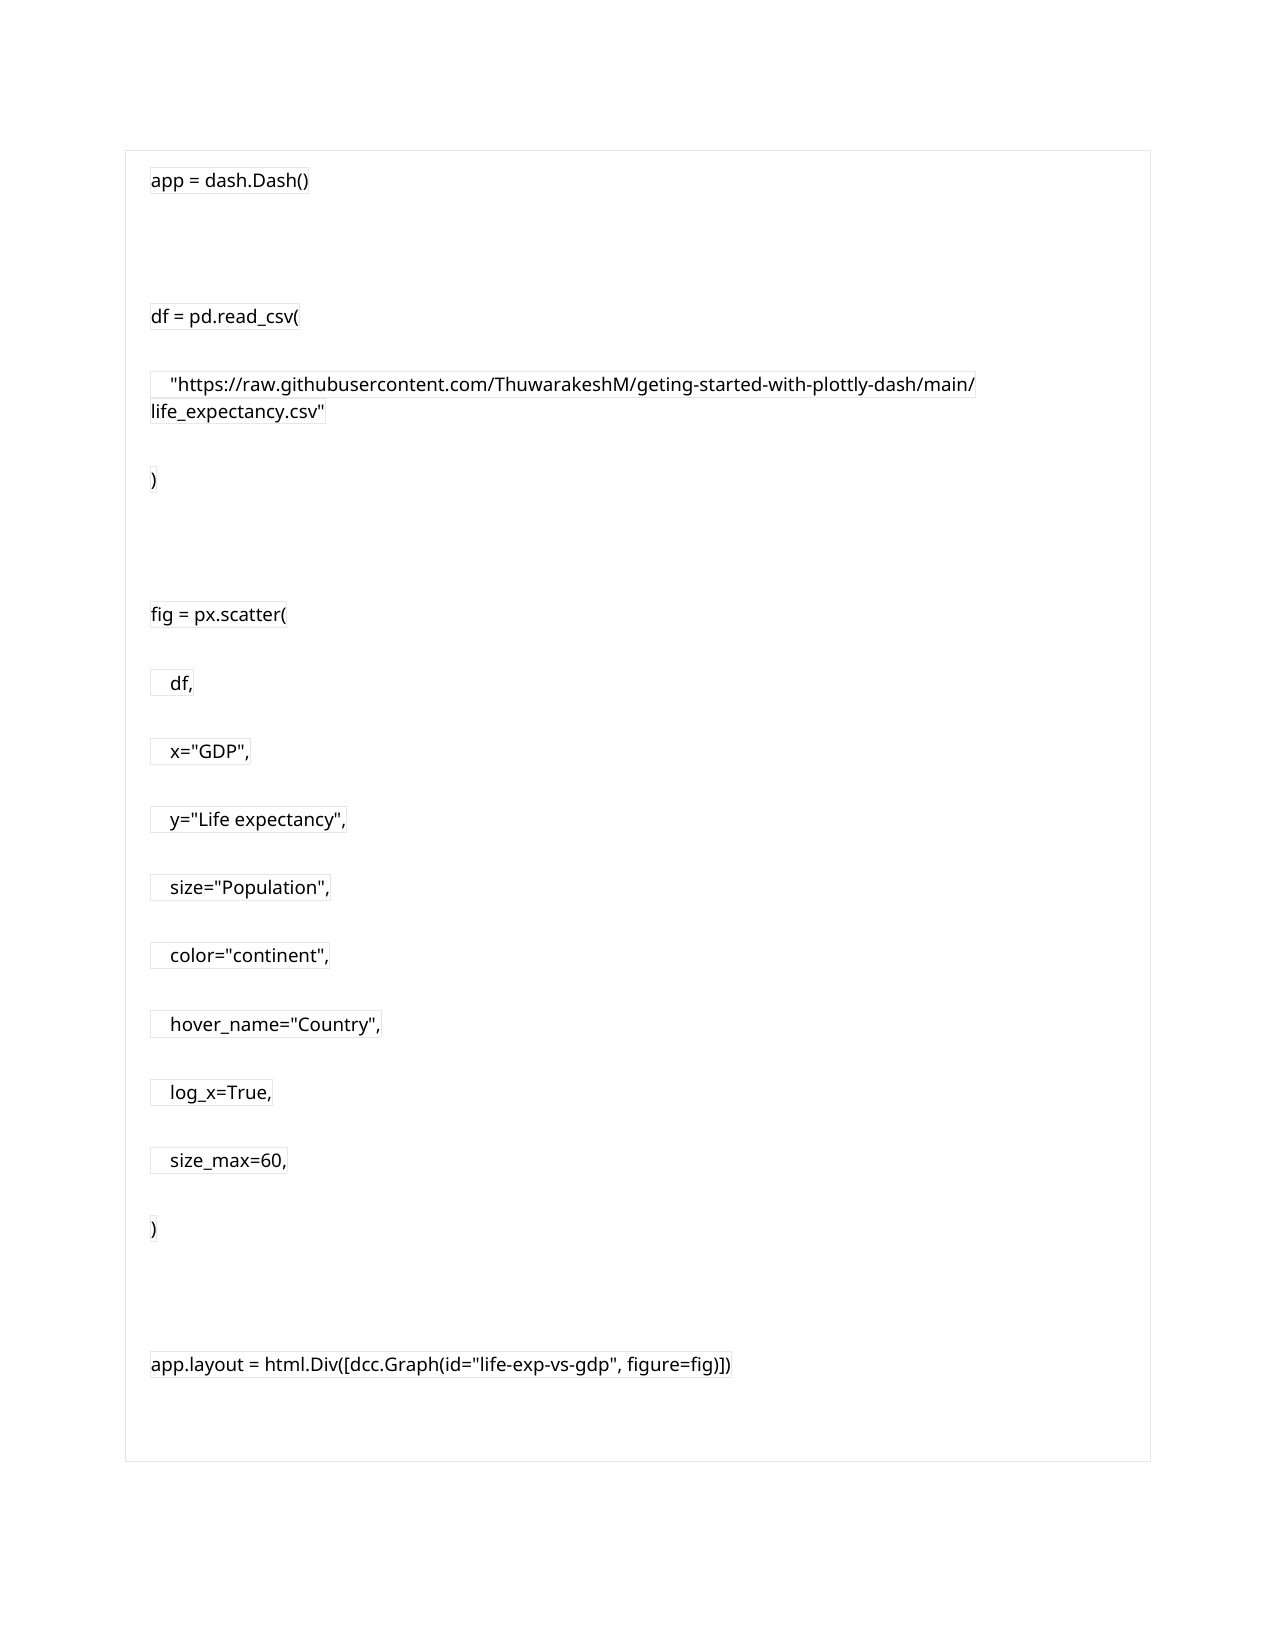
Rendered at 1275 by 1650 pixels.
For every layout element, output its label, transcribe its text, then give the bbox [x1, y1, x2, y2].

text color="continent", [126, 925, 1150, 969]
text app.layout = html.Div([dcc.Graph(id="life-exp-vs-gdp", figure=fig)]) [126, 1333, 1150, 1377]
text "https://raw.githubusercontent.com/ThuwarakeshM/geting-started-with-plottly-dash/main/life_expectancy.csv" [126, 354, 1150, 424]
text log_x=True, [126, 1061, 1150, 1105]
text x="GDP", [126, 720, 1150, 764]
text df = pd.read_csv( [126, 285, 1150, 329]
text fig = px.scatter( [126, 584, 1150, 628]
text app = dash.Dash() [126, 151, 1150, 194]
text hover_name="Country", [126, 993, 1150, 1037]
text size_max=60, [126, 1130, 1150, 1173]
text size="Population", [126, 857, 1150, 901]
text ) [126, 1198, 1150, 1242]
text df, [126, 652, 1150, 696]
text y="Life expectancy", [126, 788, 1150, 832]
text ) [126, 448, 1150, 492]
